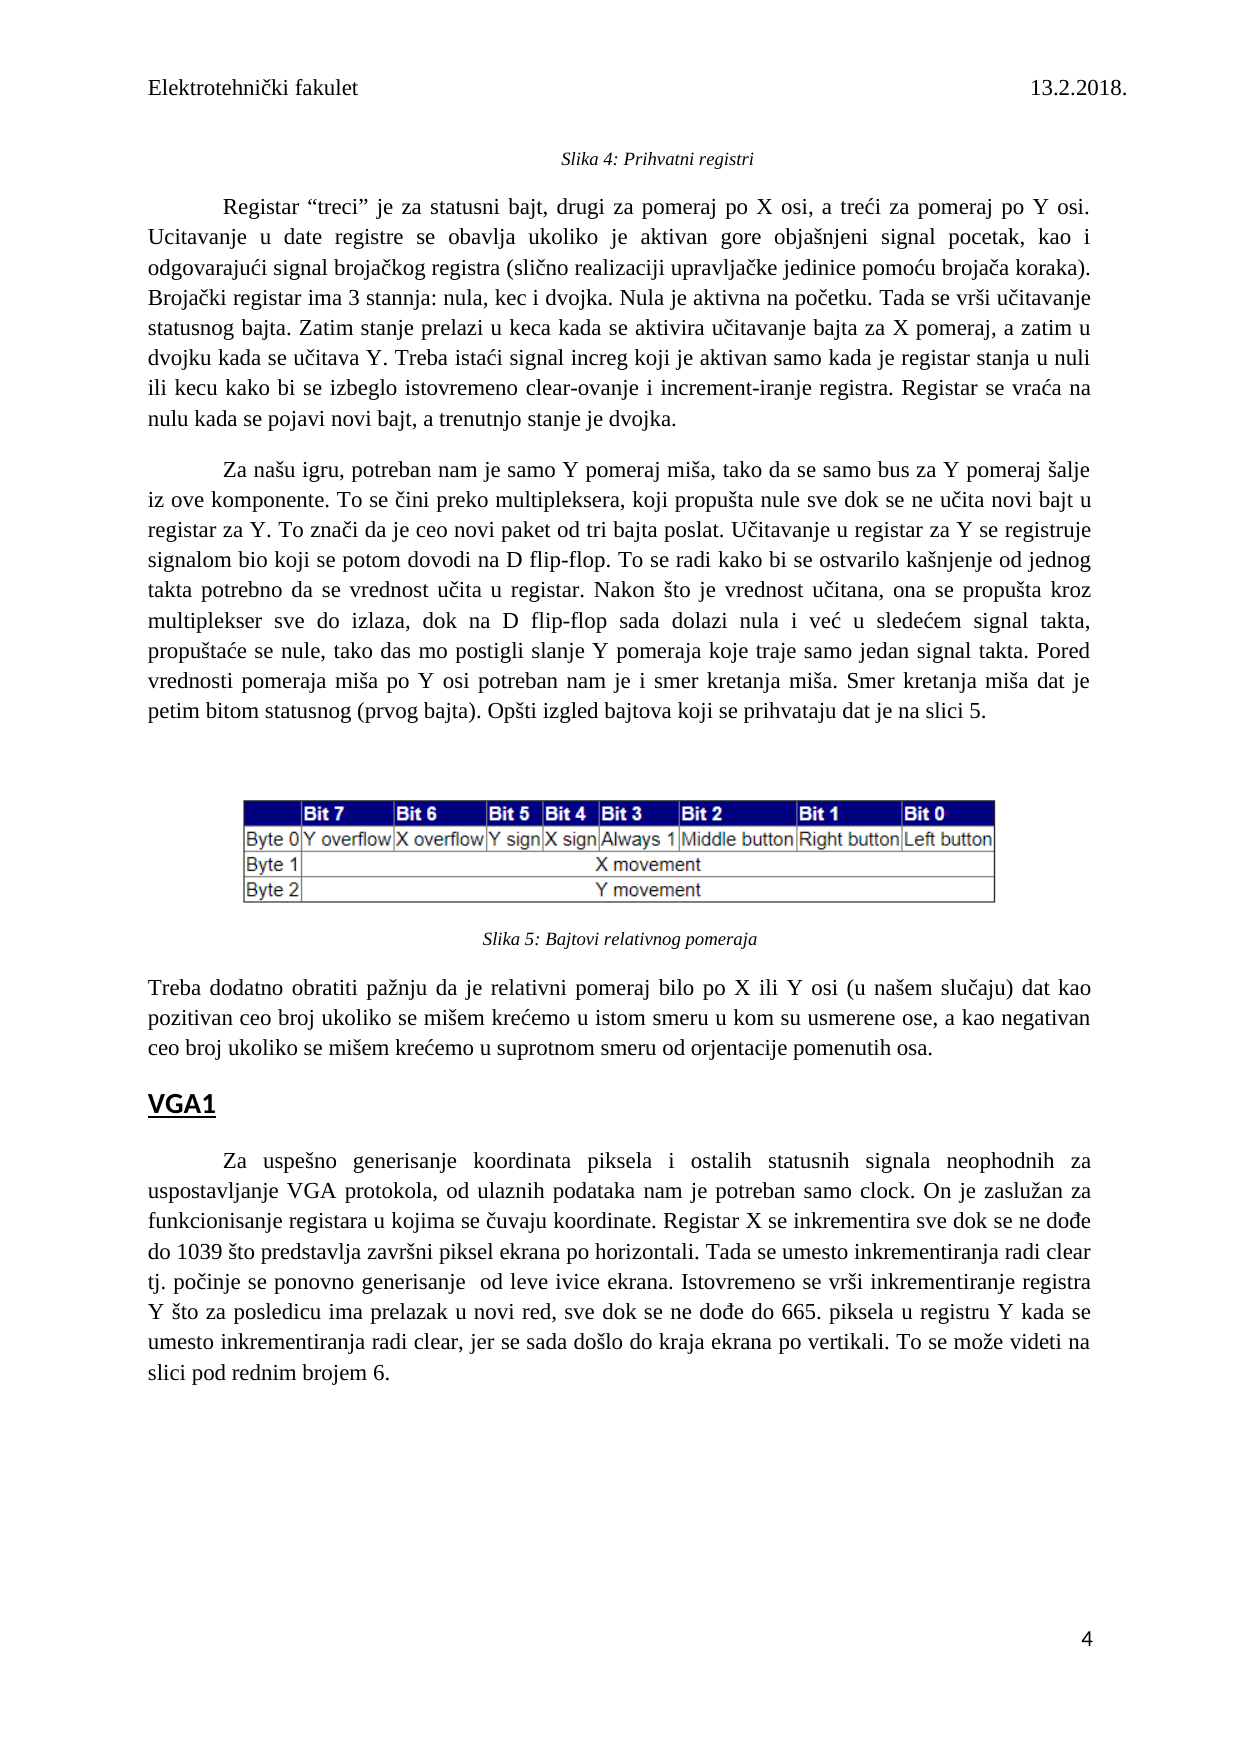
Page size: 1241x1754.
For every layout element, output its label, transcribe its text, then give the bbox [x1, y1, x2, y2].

text VGA1 [148, 1085, 1093, 1121]
text Treba dodatno obratiti pažnju da je relativni pomeraj bilo po X ili Y osi (u našem slučaju) dat kao pozitivan ceo broj ukoliko se mišem krećemo u istom smeru u kom su usmerene ose, a kao negativan ceo broj ukoliko se mišem krećemo u suprotnom smeru od orjentacije pomenutih osa. [148, 974, 1093, 1061]
text Slika 4: Prihvatni registri [148, 148, 1093, 169]
text Za uspešno generisanje koordinata piksela i ostalih statusnih signala neophodnih za uspostavljanje VGA protokola, od ulaznih podataka nam je potreban samo clock. On je zaslužan za funkcionisanje registara u kojima se čuvaju koordinate. Registar X se inkrementira sve dok se ne dođe do 1039 što predstavlja završni piksel ekrana po horizontali. Tada se umesto inkrementiranja radi clear tj. počinje se ponovno generisanje od leve ivice ekrana. Istovremeno se vrši inkrementiranje registra Y što za posledicu ima prelazak u novi red, sve dok se ne dođe do 665. piksela u registru Y kada se umesto inkrementiranja radi clear, jer se sada došlo do kraja ekrana po vertikali. To se može videti na slici pod rednim brojem 6. [148, 1147, 1093, 1385]
text Slika 5: Bajtovi relativnog pomeraja [148, 928, 1093, 950]
text Registar “treci” je za statusni bajt, drugi za pomeraj po X osi, a treći za pomeraj po Y osi. Ucitavanje u date registre se obavlja ukoliko je aktivan gore objašnjeni signal pocetak, kao i odgovarajući signal brojačkog registra (slično realizaciji upravljačke jedinice pomoću brojača koraka). Brojački registar ima 3 stannja: nula, kec i dvojka. Nula je aktivna na početku. Tada se vrši učitavanje statusnog bajta. Zatim stanje prelazi u keca kada se aktivira učitavanje bajta za X pomeraj, a zatim u dvojku kada se učitava Y. Treba istaći signal increg koji je aktivan samo kada je registar stanja u nuli ili kecu kako bi se izbeglo istovremeno clear-ovanje i increment-iranje registra. Registar se vraća na nulu kada se pojavi novi bajt, a trenutnjo stanje je dvojka. [148, 193, 1093, 431]
text Za našu igru, potreban nam je samo Y pomeraj miša, tako da se samo bus za Y pomeraj šalje iz ove komponente. To se čini preko multipleksera, koji propušta nule sve dok se ne učita novi bajt u registar za Y. To znači da je ceo novi paket od tri bajta poslat. Učitavanje u registar za Y se registruje signalom bio koji se potom dovodi na D flip-flop. To se radi kako bi se ostvarilo kašnjenje od jednog takta potrebno da se vrednost učita u registar. Nakon što je vrednost učitana, ona se propušta kroz multiplekser sve do izlaza, dok na D flip-flop sada dolazi nula i već u sledećem signal takta, propuštaće se nule, tako das mo postigli slanje Y pomeraja koje traje samo jedan signal takta. Pored vrednosti pomeraja miša po Y osi potreban nam je i smer kretanja miša. Smer kretanja miša dat je petim bitom statusnog (prvog bajta). Opšti izgled bajtova koji se prihvataju dat je na slici 5. [148, 456, 1093, 724]
picture [241, 799, 999, 904]
